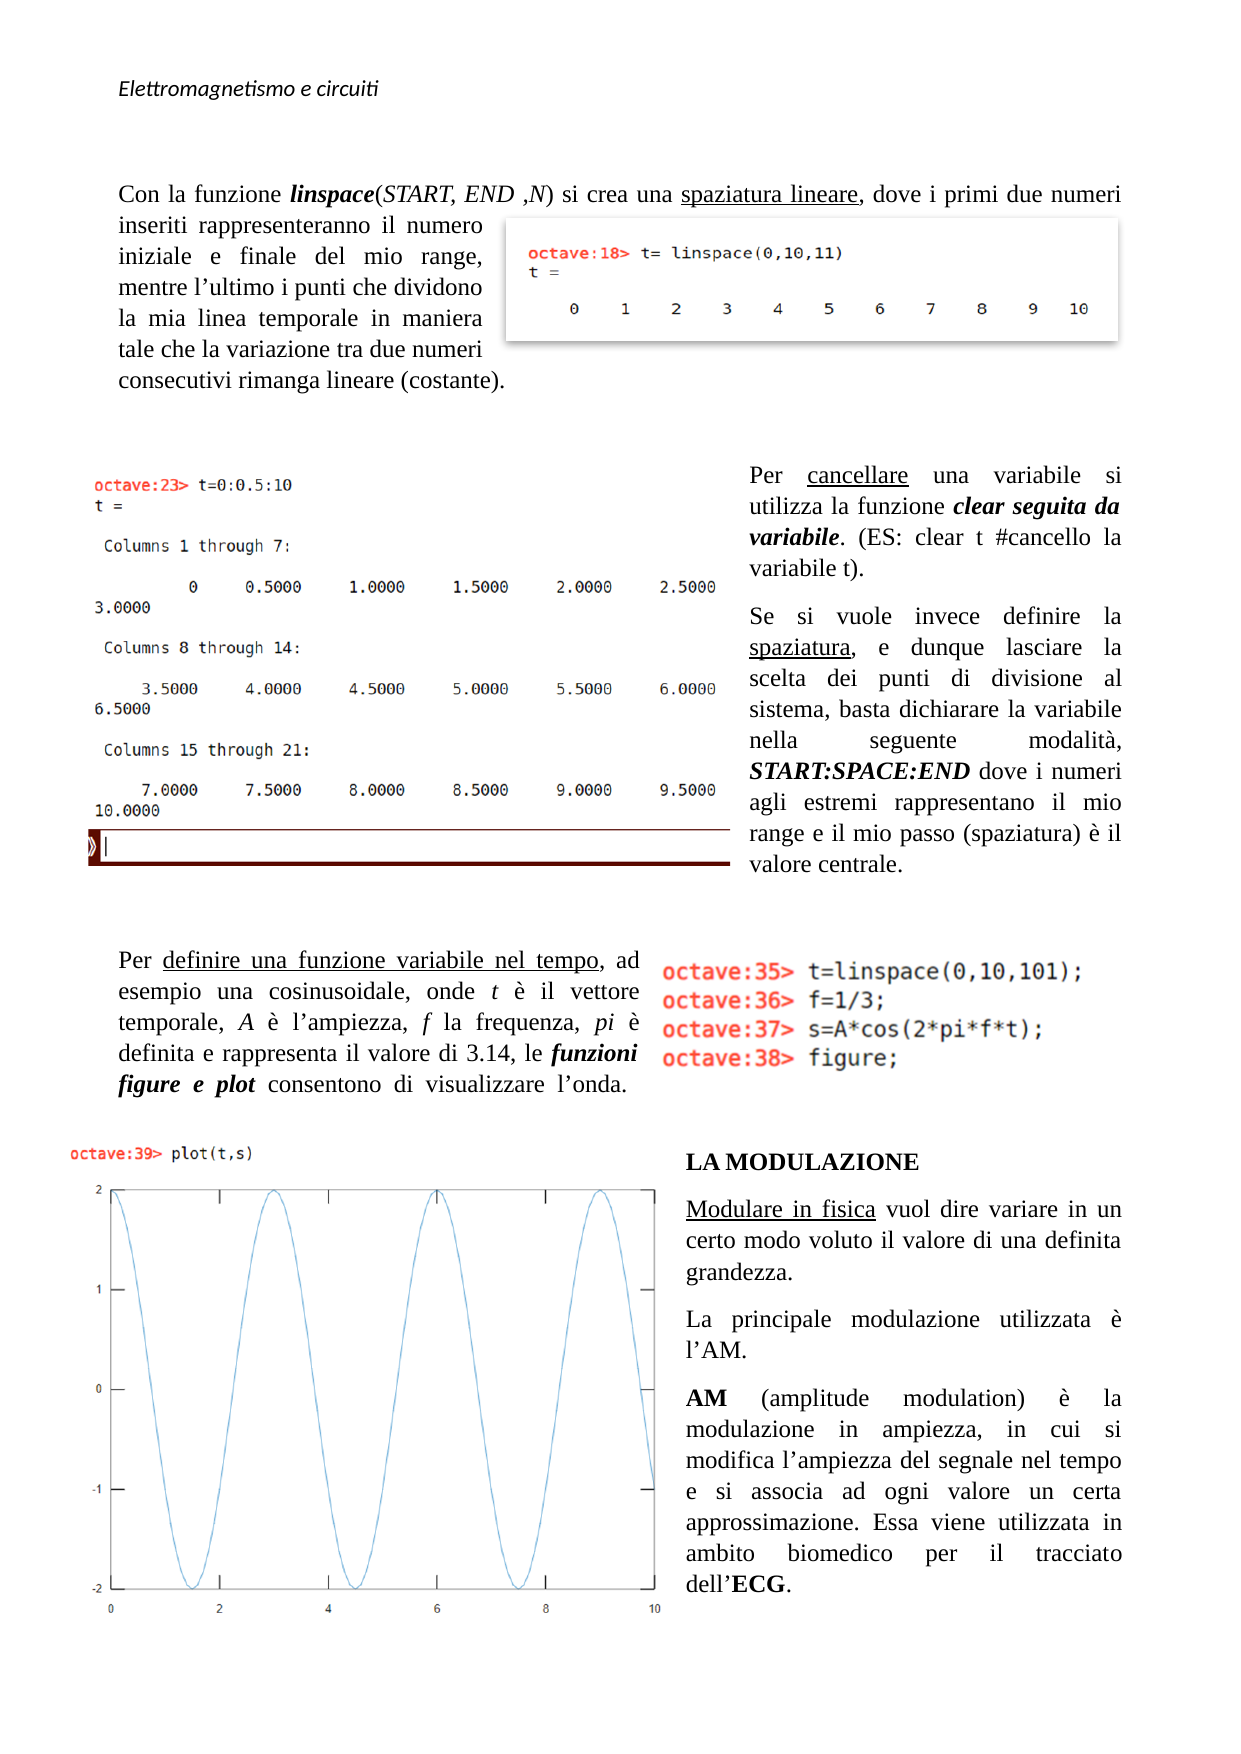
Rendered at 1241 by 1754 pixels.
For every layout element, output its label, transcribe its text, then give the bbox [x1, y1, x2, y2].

text LA MODULAZIONE [667, 1147, 1122, 1176]
text Modulare in fisica vuol dire variare in un certo modo voluto il valore di una definita grandezza. [667, 1194, 1122, 1285]
picture [658, 955, 1123, 1072]
text Se si vuole invece definire la spaziatura, e dunque lasciare la scelta dei punti di divisione al sistema, basta dichiarare la variabile nella seguente modalità, START:SPACE:END dove i numeri agli estremi rappresentano il mio range e il mio passo (spaziatura) è il valore centrale. [118, 601, 1122, 878]
picture [88, 470, 731, 866]
text AM (amplitude modulation) è la modulazione in ampiezza, in cui si modifica l’ampiezza del segnale nel tempo e si associa ad ogni valore un certa approssimazione. Essa viene utilizzata in ambito biomedico per il tracciato dell’ECG. [667, 1383, 1122, 1598]
text Con la funzione linspace(START, END ,N) si crea una spaziatura lineare, dove i primi due numeri inseriti rappresenteranno il numero iniziale e finale del mio range, mentre l’ultimo i punti che dividono la mia linea temporale in maniera tale che la variazione tra due numeri consecutivi rimanga lineare (costante). [118, 148, 1122, 394]
text La principale modulazione utilizzata è l’AM. [667, 1304, 1122, 1364]
picture [521, 233, 1103, 327]
text Per cancellare una variabile si utilizza la funzione clear seguita da variabile. (ES: clear t #cancello la variabile t). [118, 460, 1122, 582]
picture [63, 1145, 667, 1619]
